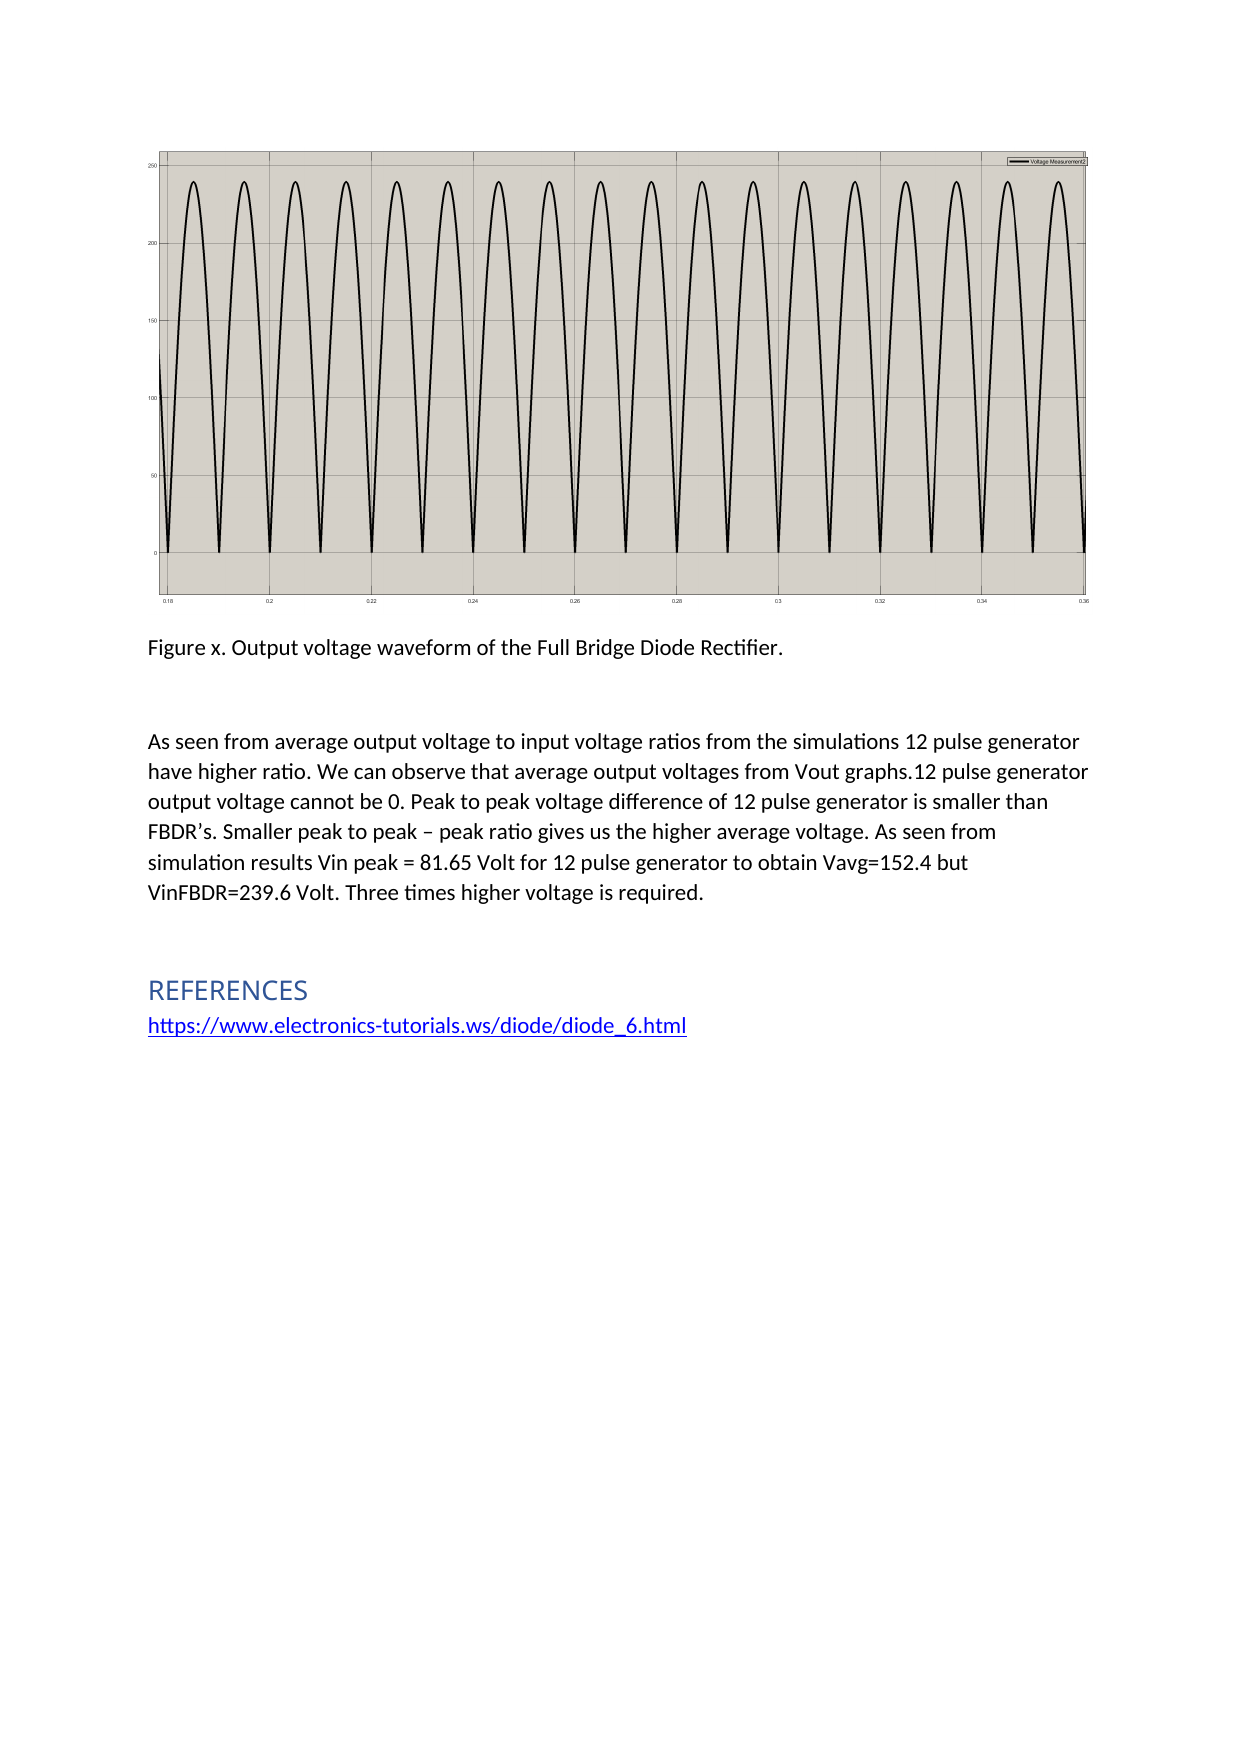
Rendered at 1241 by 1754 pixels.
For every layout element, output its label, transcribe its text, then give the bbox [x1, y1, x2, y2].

text https://www.electronics-tutorials.ws/diode/diode_6.html [148, 1011, 1093, 1039]
picture [147, 147, 1093, 615]
text As seen from average output voltage to input voltage ratios from the simulations 12 pulse generator have higher ratio. We can observe that average output voltages from Vout graphs.12 pulse generator output voltage cannot be 0. Peak to peak voltage difference of 12 pulse generator is smaller than FBDR’s. Smaller peak to peak – peak ratio gives us the higher average voltage. As seen from simulation results Vin peak = 81.65 Volt for 12 pulse generator to obtain Vavg=152.4 but VinFBDR=239.6 Volt. Three times higher voltage is required. [148, 727, 1093, 906]
text Figure x. Output voltage waveform of the Full Bridge Diode Rectifier. [148, 633, 1093, 661]
subtitle REFERENCES [148, 972, 1093, 1008]
